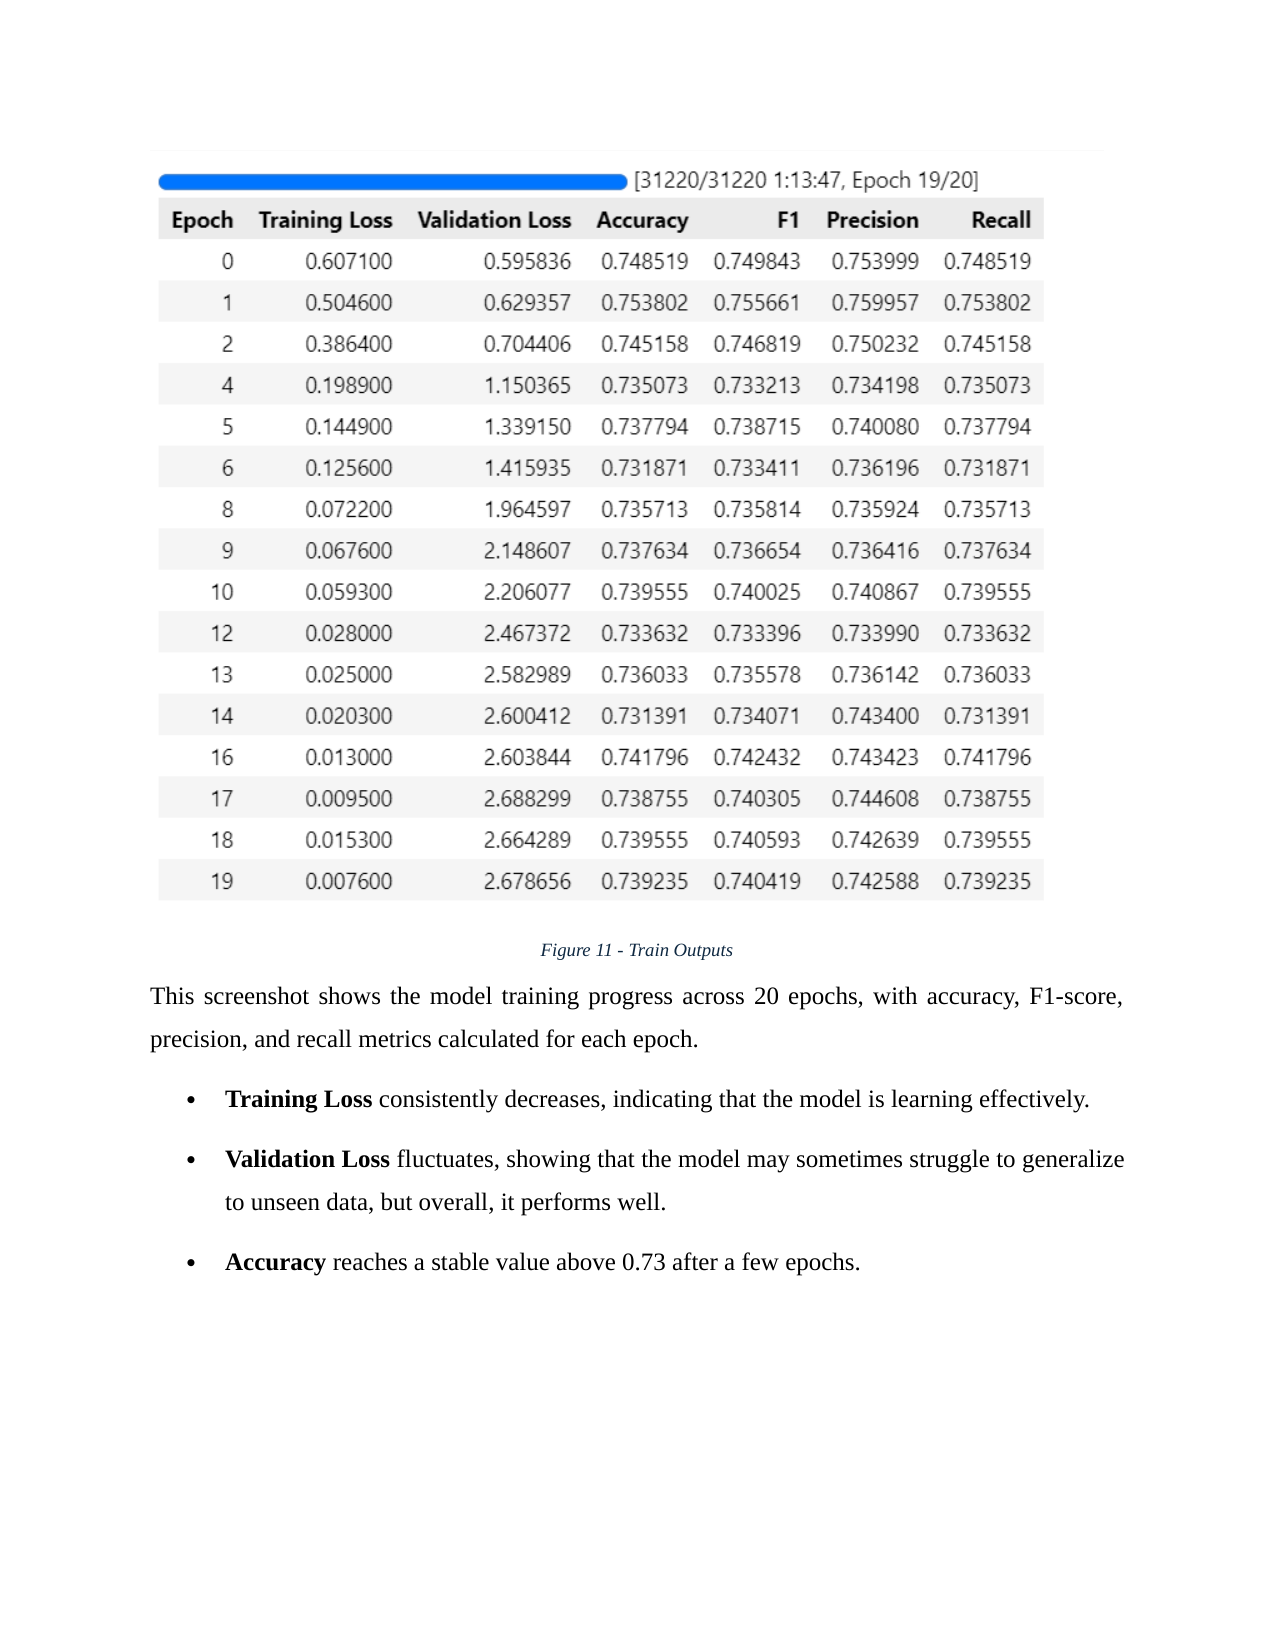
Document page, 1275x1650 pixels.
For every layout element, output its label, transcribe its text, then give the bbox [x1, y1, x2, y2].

picture [150, 150, 1104, 908]
text This screenshot shows the model training progress across 20 epochs, with accuracy, F1-score, precision, and recall metrics calculated for each epoch. [150, 981, 1125, 1053]
list Validation Loss fluctuates, showing that the model may sometimes struggle to generalize to unseen data, but overall, it performs well. [187, 1144, 1125, 1216]
list Training Loss consistently decreases, indicating that the model is learning effectively. [187, 1084, 1125, 1113]
text Figure 11 - Train Outputs [150, 939, 1125, 960]
list Accuracy reaches a stable value above 0.73 after a few epochs. [187, 1247, 1125, 1275]
